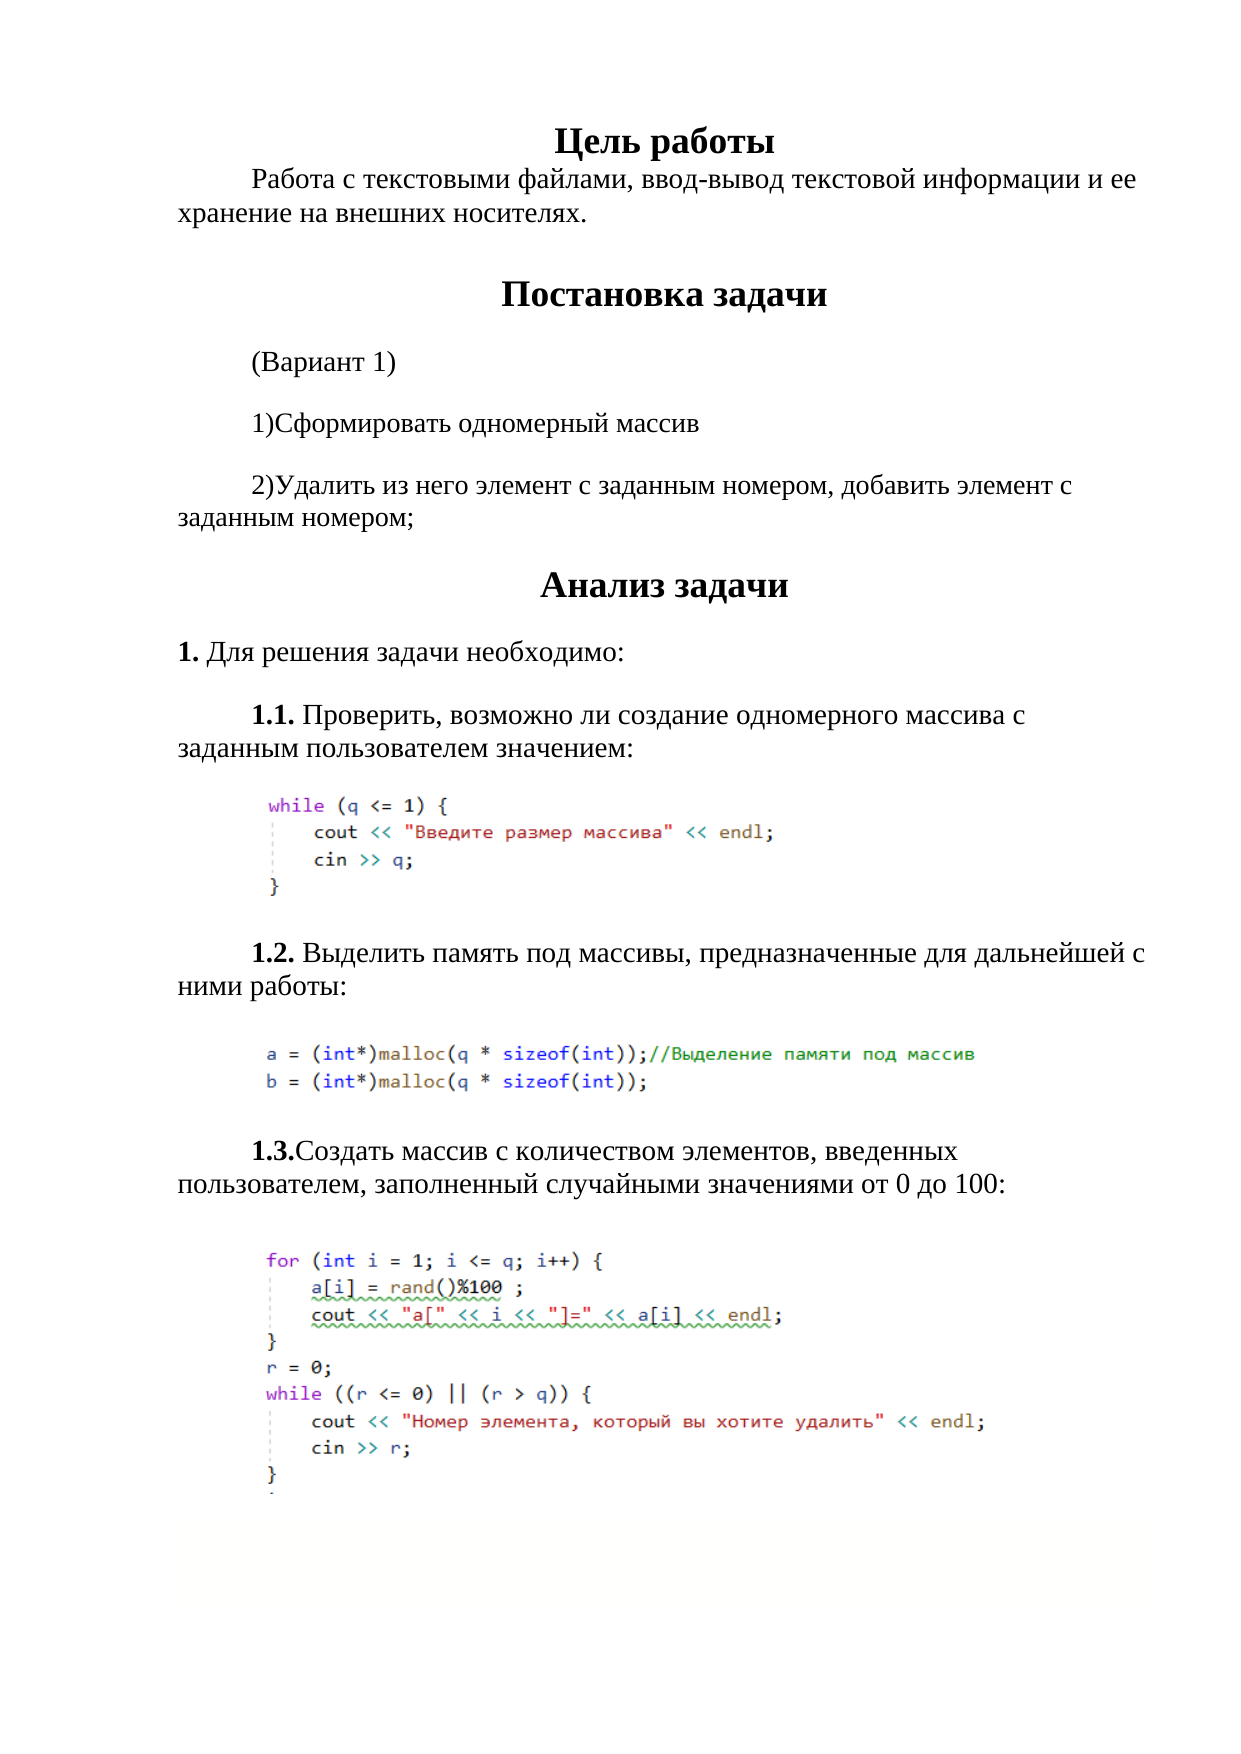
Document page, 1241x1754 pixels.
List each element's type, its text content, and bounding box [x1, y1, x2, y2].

text 1. Для решения задачи необходимо: [177, 634, 1152, 668]
picture [251, 1031, 1009, 1104]
text Постановка задачи [177, 271, 1152, 314]
text 1)Сформировать одномерный массив [177, 406, 1152, 439]
picture [251, 1229, 993, 1494]
text Цель работы [177, 118, 1152, 161]
text 1.2. Выделить память под массивы, предназначенные для дальнейшей с ними работы: [177, 935, 1152, 1002]
picture [251, 793, 823, 906]
text 1.3.Создать массив с количеством элементов, введенных пользователем, заполненный случайными значениями от 0 до 100: [177, 1133, 1152, 1200]
text 2)Удалить из него элемент с заданным номером, добавить элемент с заданным номером; [177, 468, 1152, 533]
text (Вариант 1) [177, 344, 1152, 377]
text 1.1. Проверить, возможно ли создание одномерного массива с заданным пользователем значением: [177, 697, 1152, 764]
text Анализ задачи [177, 562, 1152, 605]
text Работа с текстовыми файлами, ввод-вывод текстовой информации и ее хранение на внешних носителях. [177, 161, 1152, 228]
